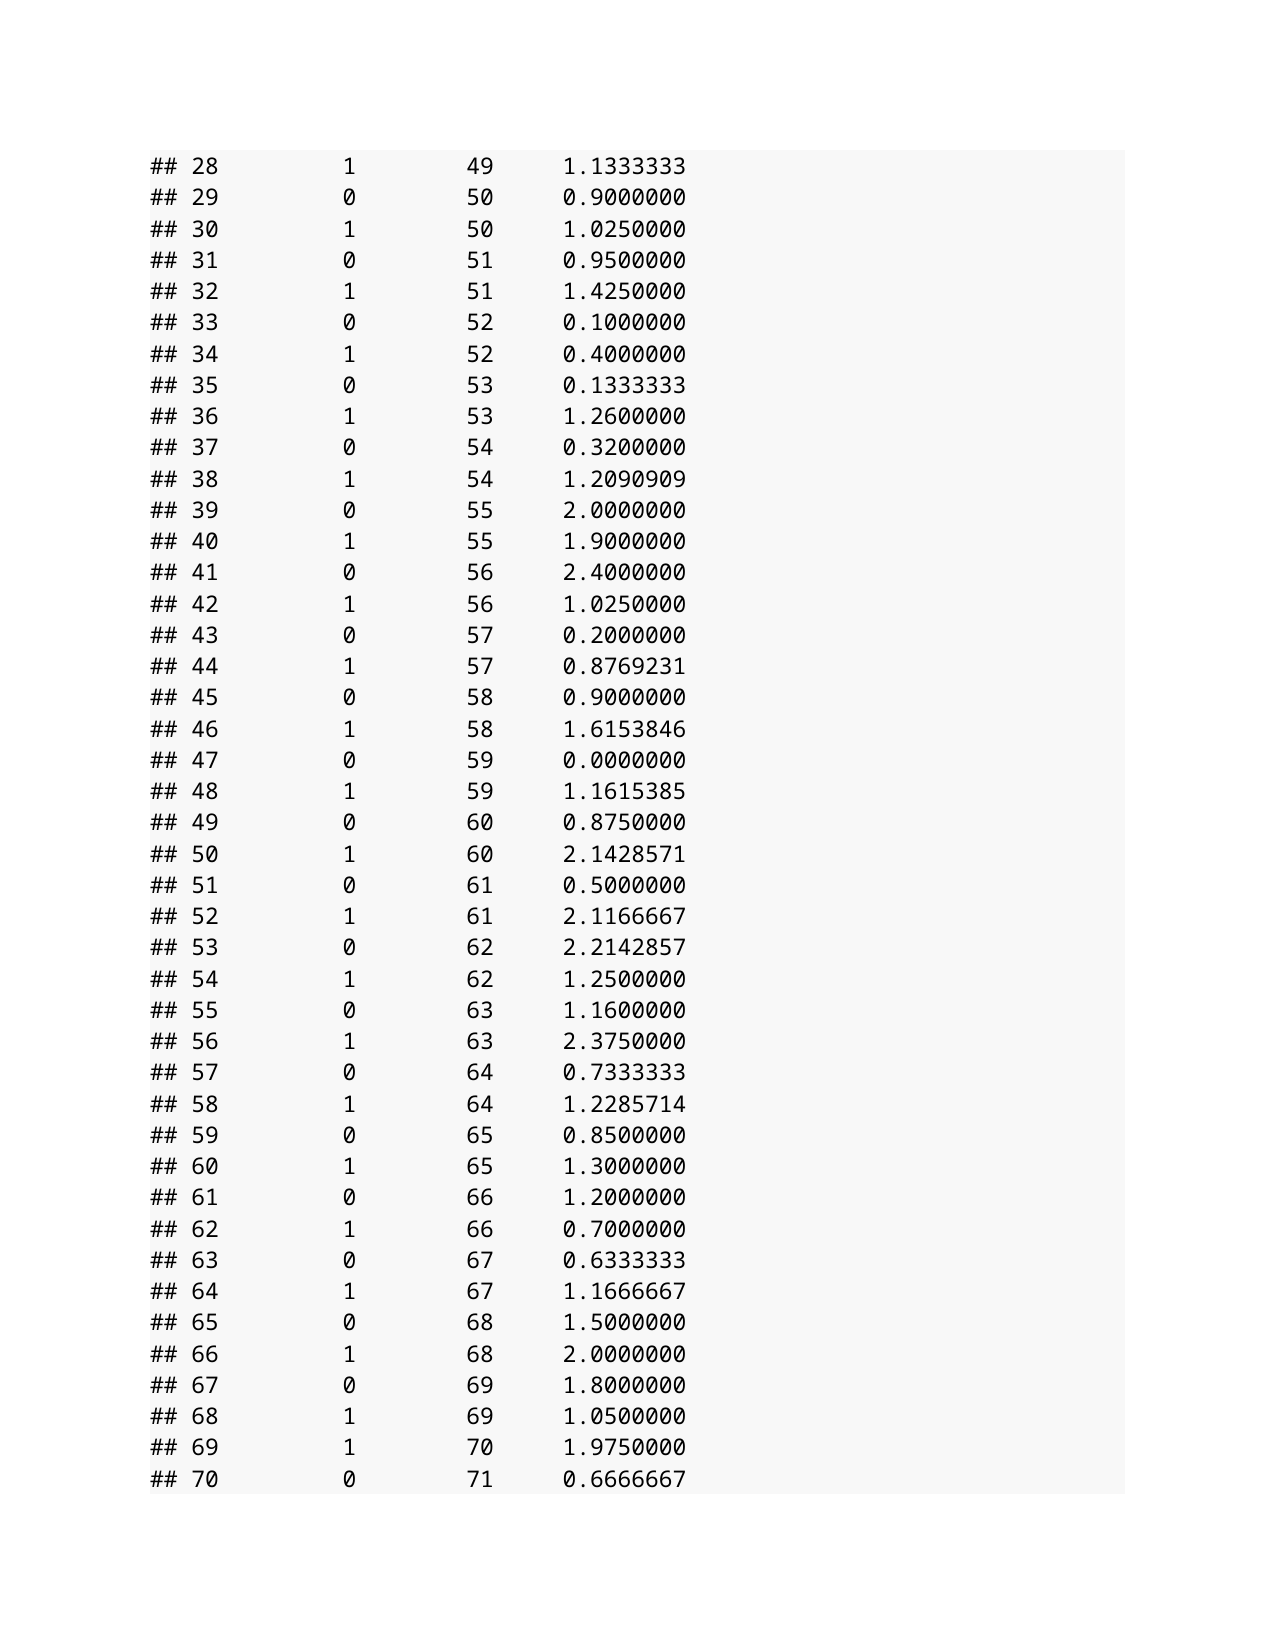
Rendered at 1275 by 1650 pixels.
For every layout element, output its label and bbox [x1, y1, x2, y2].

text [150, 150, 1125, 1494]
